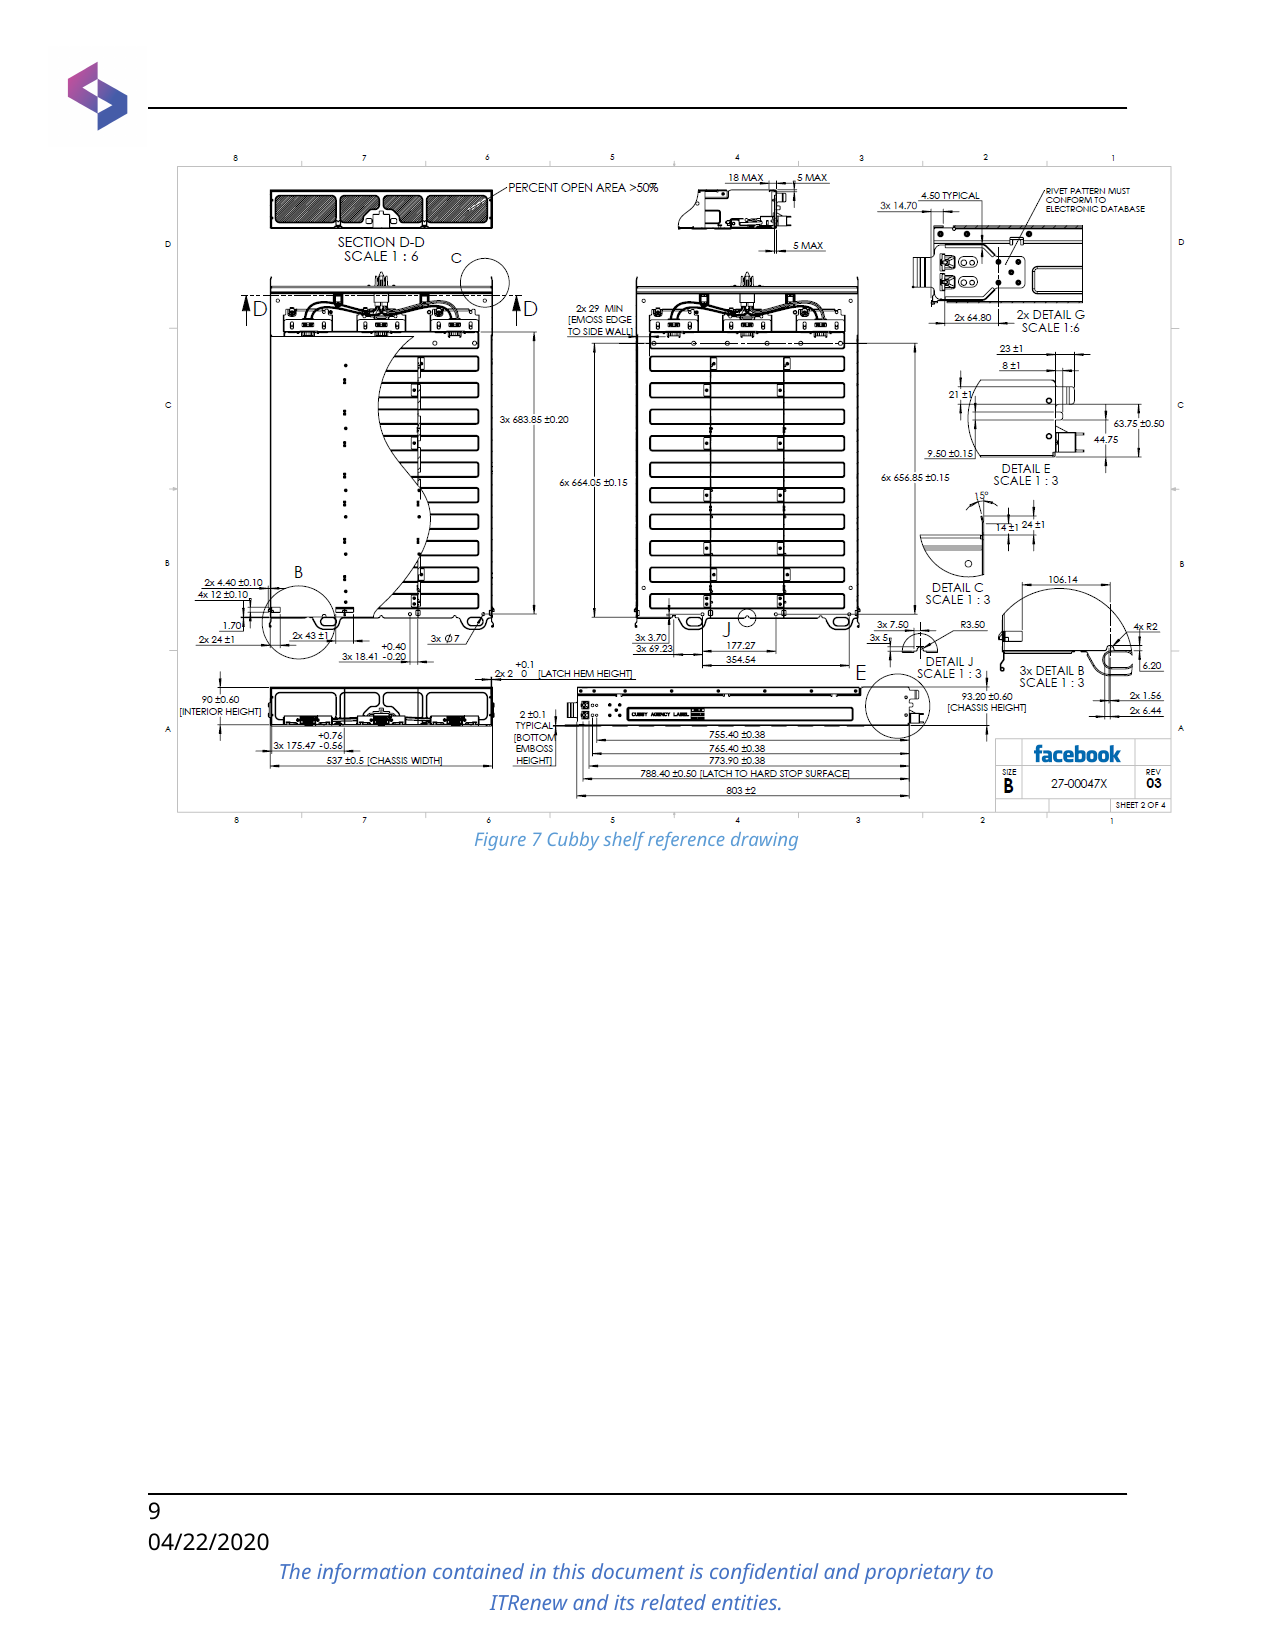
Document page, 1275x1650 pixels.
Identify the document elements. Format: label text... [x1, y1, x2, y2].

text Figure 7 Cubby shelf reference drawing [148, 826, 1127, 851]
picture [47, 46, 148, 147]
